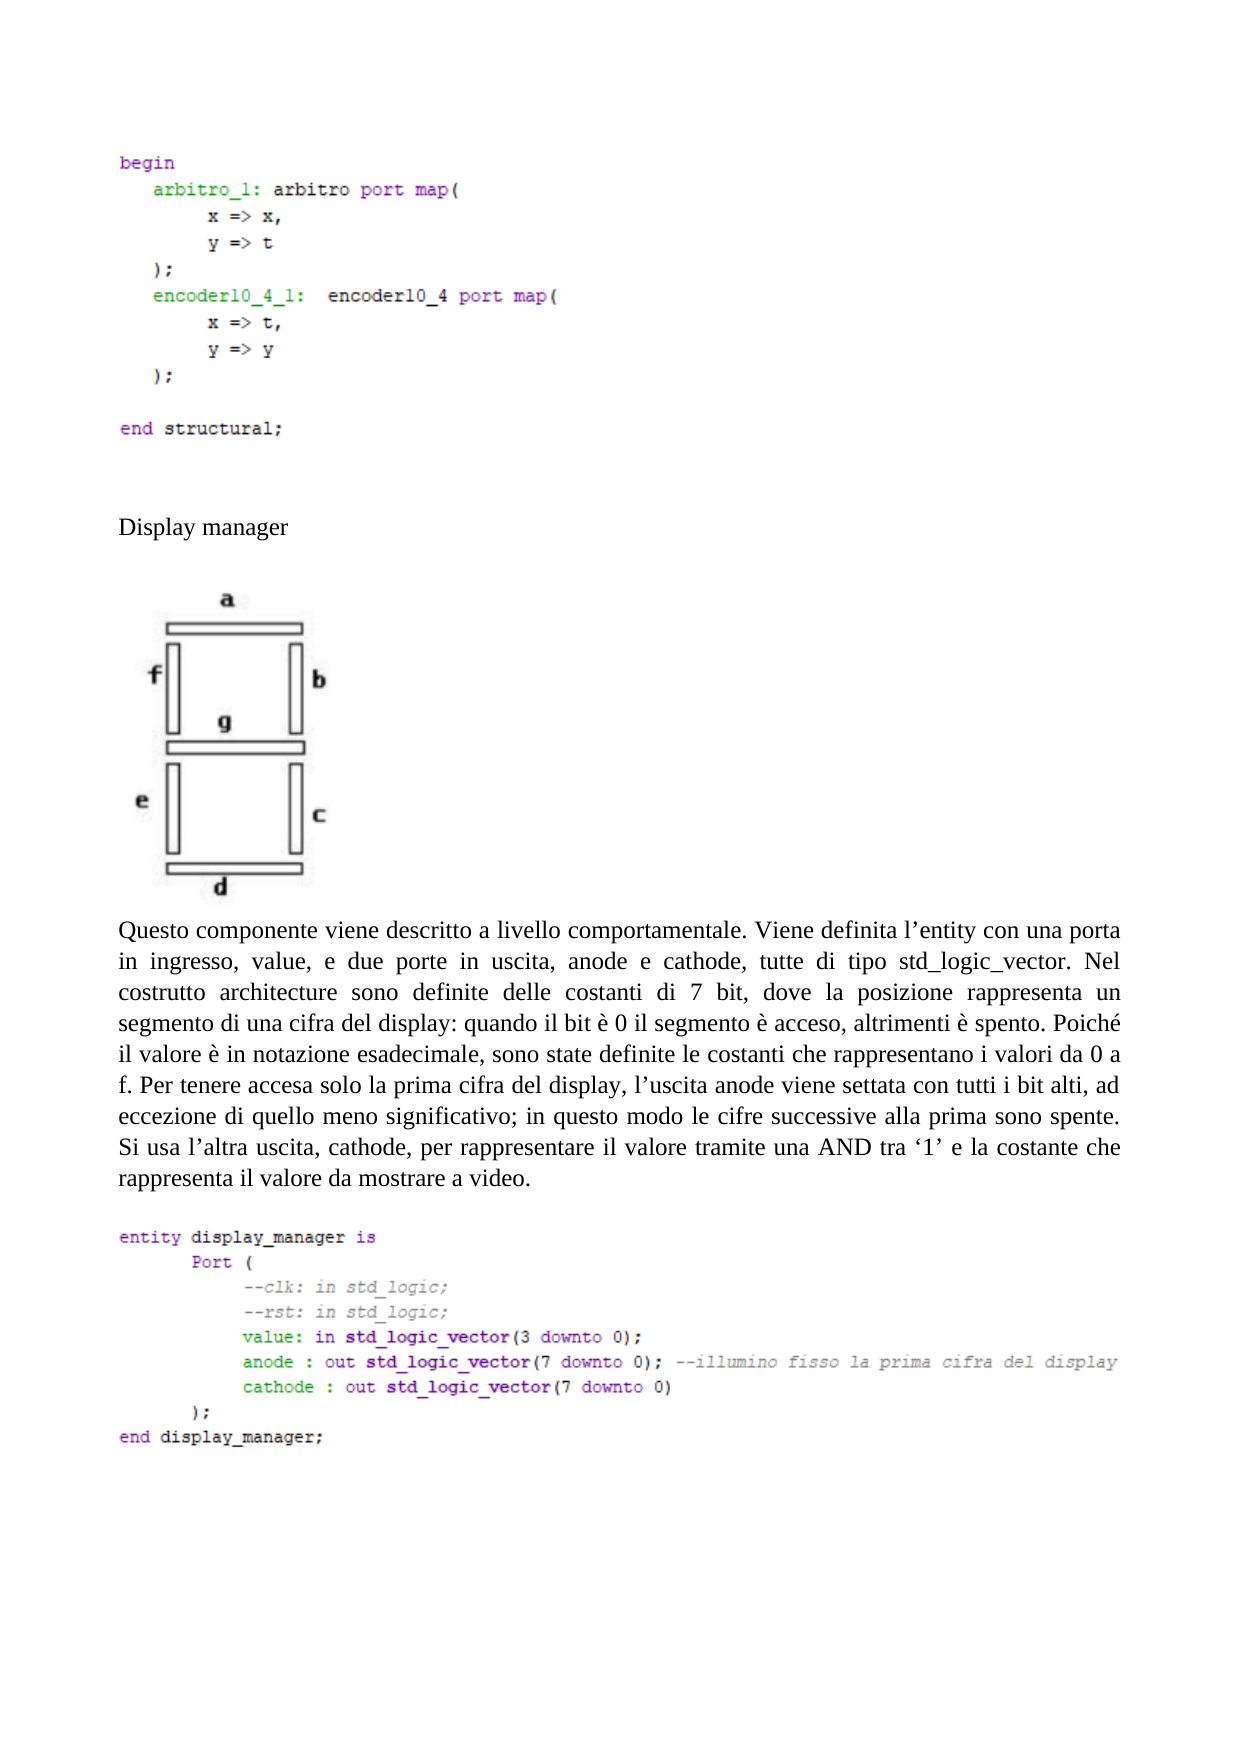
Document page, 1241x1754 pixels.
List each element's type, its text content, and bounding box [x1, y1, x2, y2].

text Display manager [118, 512, 1122, 541]
text Questo componente viene descritto a livello comportamentale. Viene definita l’entity con una porta in ingresso, value, e due porte in uscita, anode e cathode, tutte di tipo std_logic_vector. Nel costrutto architecture sono definite delle costanti di 7 bit, dove la posizione rappresenta un segmento di una cifra del display: quando il bit è 0 il segmento è acceso, altrimenti è spento. Poiché il valore è in notazione esadecimale, sono state definite le costanti che rappresentano i valori da 0 a f. Per tenere accesa solo la prima cifra del display, l’uscita anode viene settata con tutti i bit alti, ad eccezione di quello meno significativo; in questo modo le cifre successive alla prima sono spente. Si usa l’altra uscita, cathode, per rappresentare il valore tramite una AND tra ‘1’ e la costante che rappresenta il valore da mostrare a video. [118, 915, 1122, 1192]
